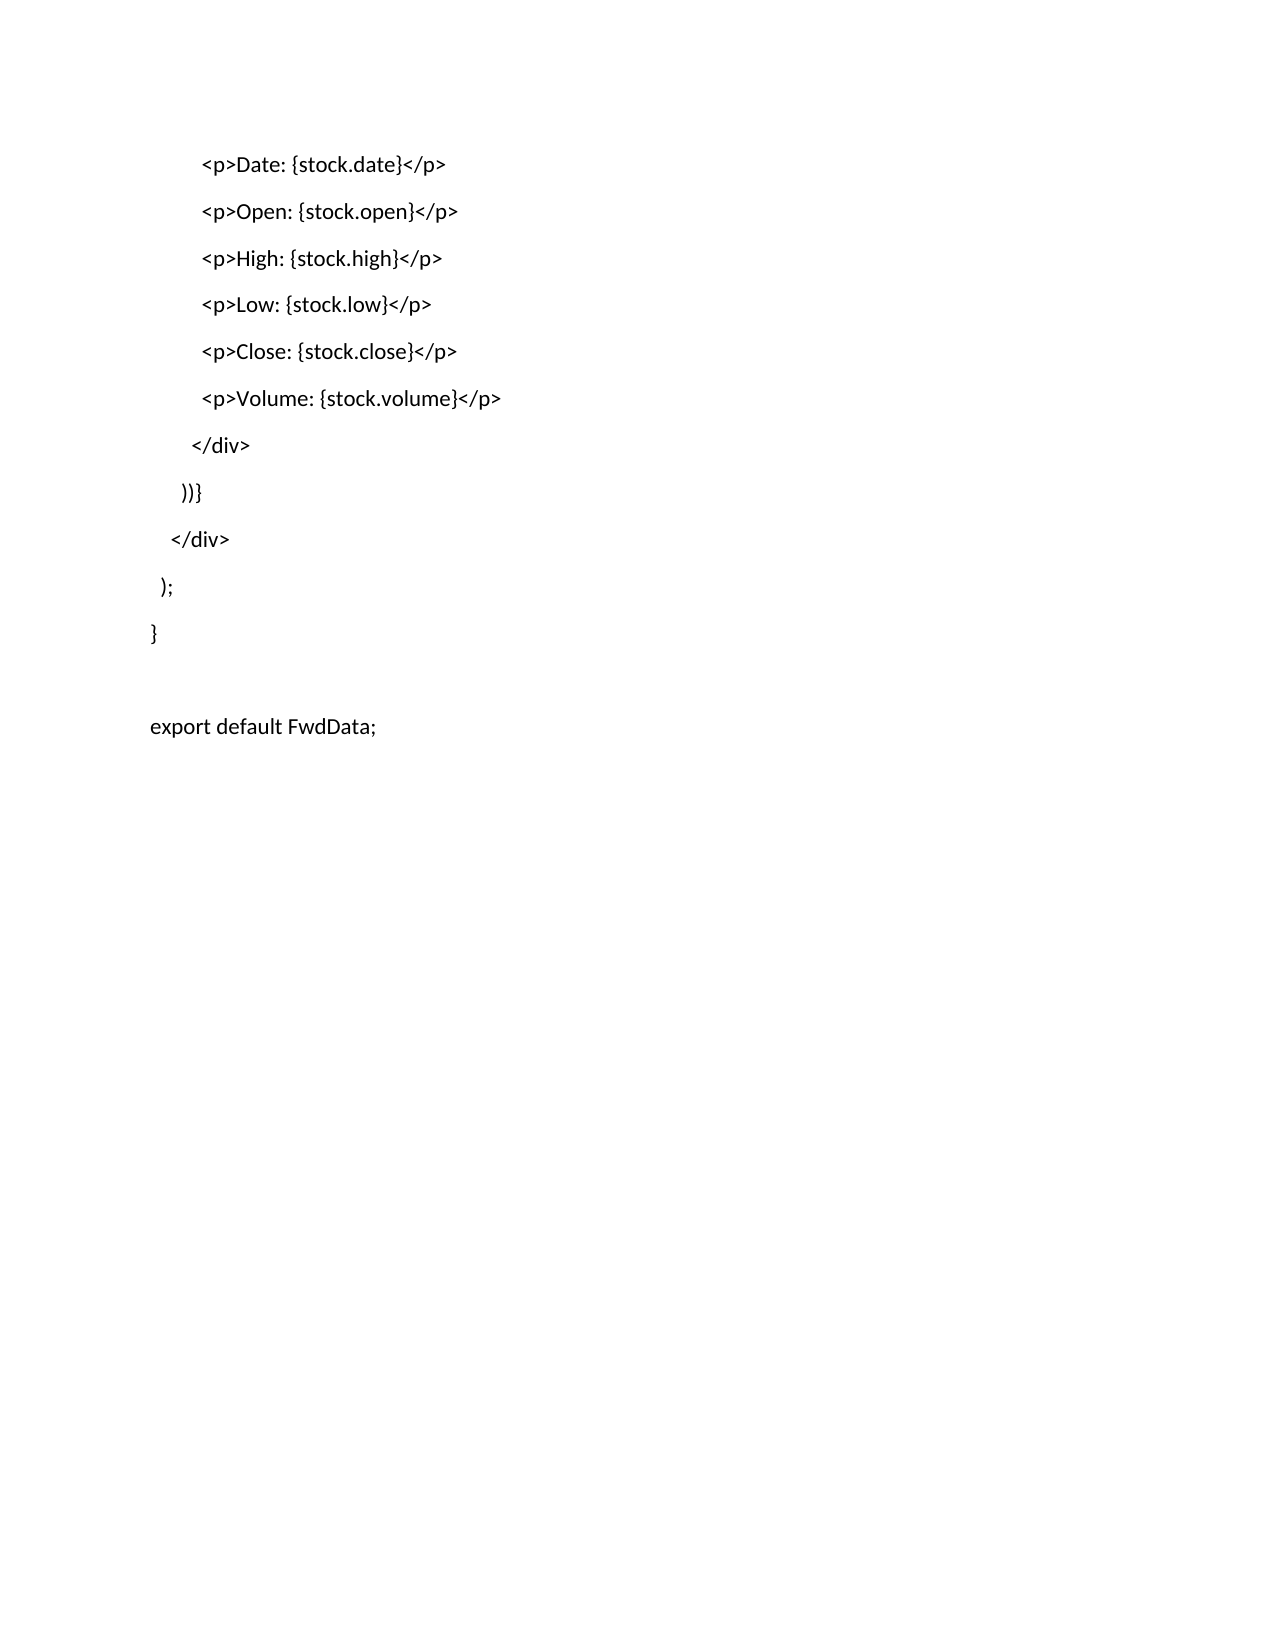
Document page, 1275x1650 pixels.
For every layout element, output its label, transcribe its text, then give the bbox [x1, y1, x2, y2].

text <p>Date: {stock.date}</p> [150, 150, 1125, 178]
text ); [150, 572, 1125, 600]
text } [150, 619, 1125, 647]
text <p>Low: {stock.low}</p> [150, 291, 1125, 319]
text </div> [150, 525, 1125, 553]
text <p>High: {stock.high}</p> [150, 244, 1125, 272]
text <p>Open: {stock.open}</p> [150, 197, 1125, 225]
text ))} [150, 478, 1125, 506]
text </div> [150, 431, 1125, 459]
text <p>Volume: {stock.volume}</p> [150, 384, 1125, 412]
text export default FwdData; [150, 712, 1125, 741]
text <p>Close: {stock.close}</p> [150, 337, 1125, 366]
